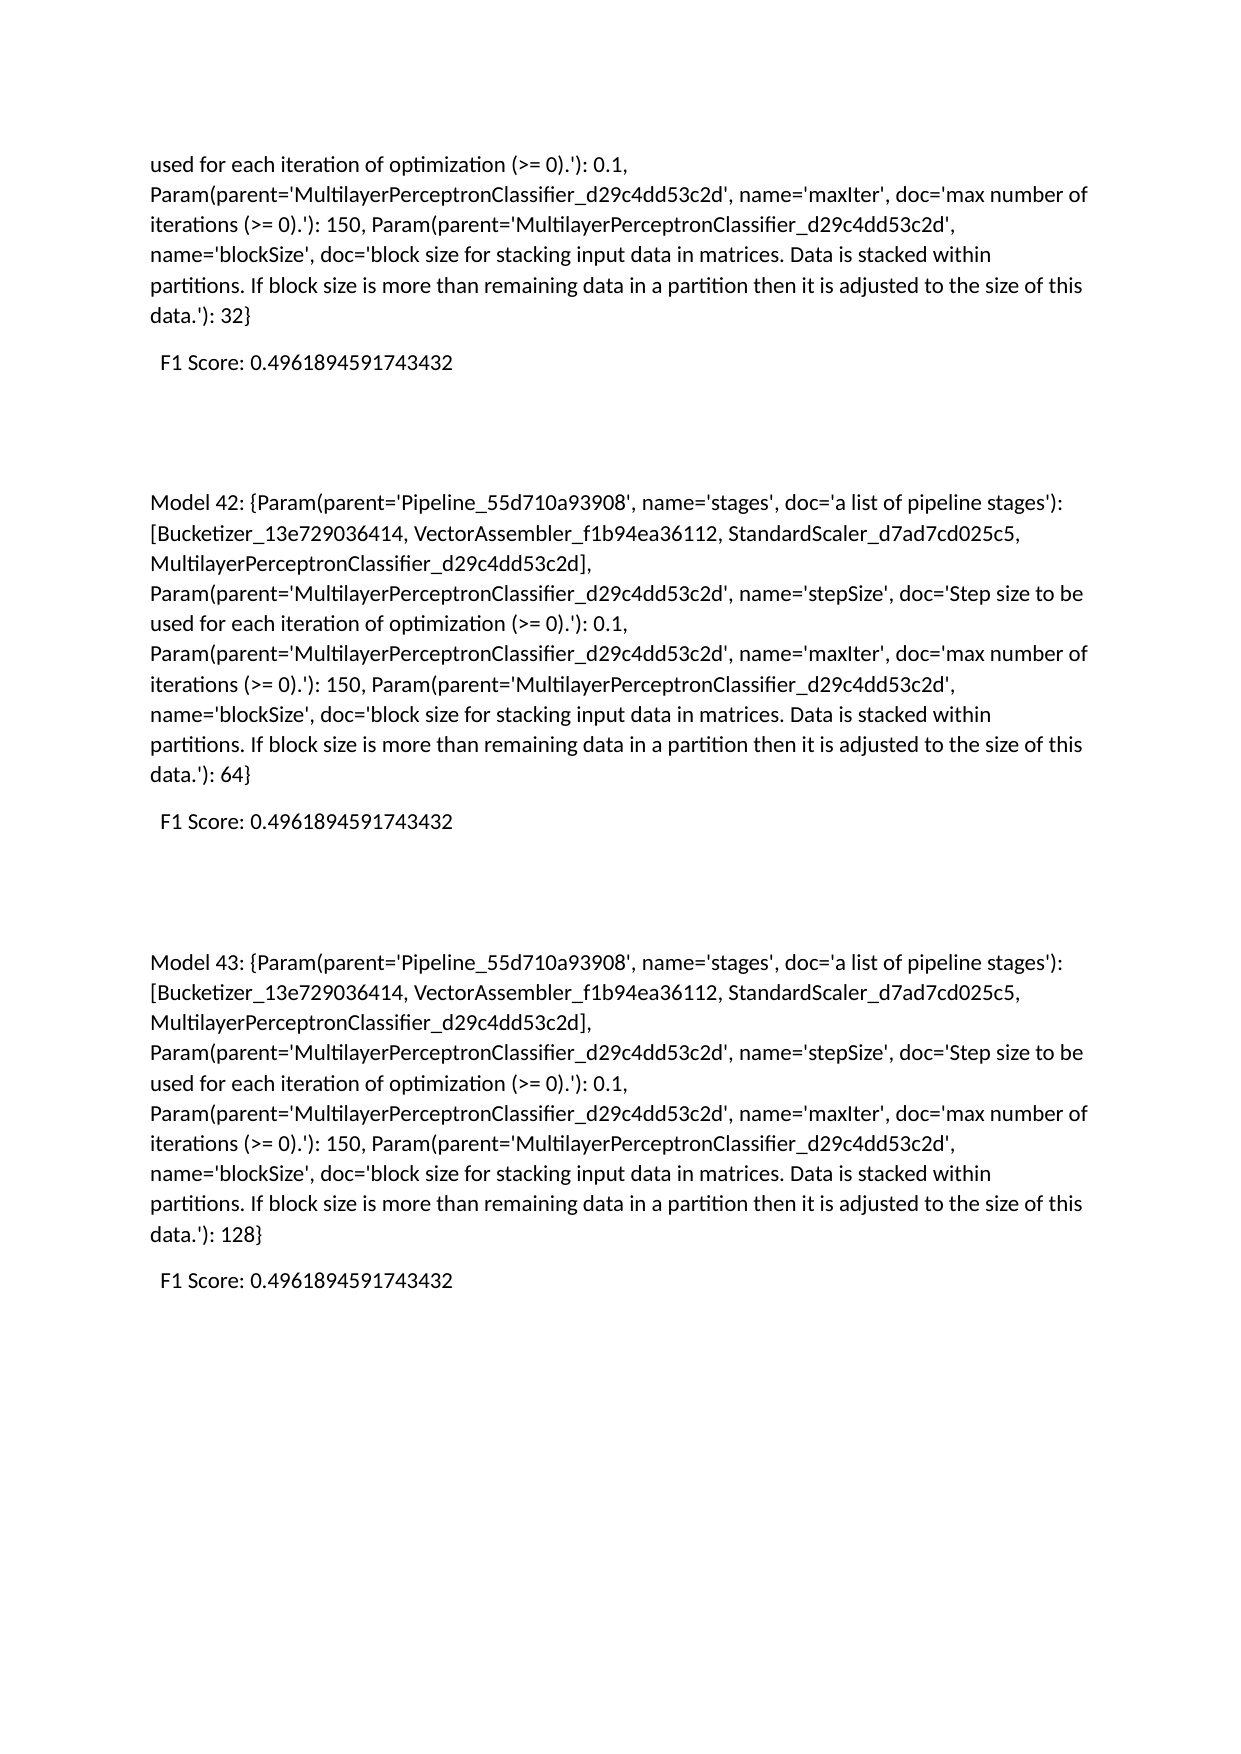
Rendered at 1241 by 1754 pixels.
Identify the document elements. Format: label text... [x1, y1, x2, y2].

text F1 Score: 0.4961894591743432 [150, 1267, 1090, 1295]
text Model 43: {Param(parent='Pipeline_55d710a93908', name='stages', doc='a list of pipeline stages'): [Bucketizer_13e729036414, VectorAssembler_f1b94ea36112, StandardScaler_d7ad7cd025c5, MultilayerPerceptronClassifier_d29c4dd53c2d], Param(parent='MultilayerPerceptronClassifier_d29c4dd53c2d', name='stepSize', doc='Step size to be used for each iteration of optimization (>= 0).'): 0.1, Param(parent='MultilayerPerceptronClassifier_d29c4dd53c2d', name='maxIter', doc='max number of iterations (>= 0).'): 150, Param(parent='MultilayerPerceptronClassifier_d29c4dd53c2d', name='blockSize', doc='block size for stacking input data in matrices. Data is stacked within partitions. If block size is more than remaining data in a partition then it is adjusted to the size of this data.'): 128} [150, 948, 1090, 1248]
text F1 Score: 0.4961894591743432 [150, 807, 1090, 835]
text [150, 150, 1090, 329]
text F1 Score: 0.4961894591743432 [150, 348, 1090, 376]
text Model 42: {Param(parent='Pipeline_55d710a93908', name='stages', doc='a list of pipeline stages'): [Bucketizer_13e729036414, VectorAssembler_f1b94ea36112, StandardScaler_d7ad7cd025c5, MultilayerPerceptronClassifier_d29c4dd53c2d], Param(parent='MultilayerPerceptronClassifier_d29c4dd53c2d', name='stepSize', doc='Step size to be used for each iteration of optimization (>= 0).'): 0.1, Param(parent='MultilayerPerceptronClassifier_d29c4dd53c2d', name='maxIter', doc='max number of iterations (>= 0).'): 150, Param(parent='MultilayerPerceptronClassifier_d29c4dd53c2d', name='blockSize', doc='block size for stacking input data in matrices. Data is stacked within partitions. If block size is more than remaining data in a partition then it is adjusted to the size of this data.'): 64} [150, 488, 1090, 788]
